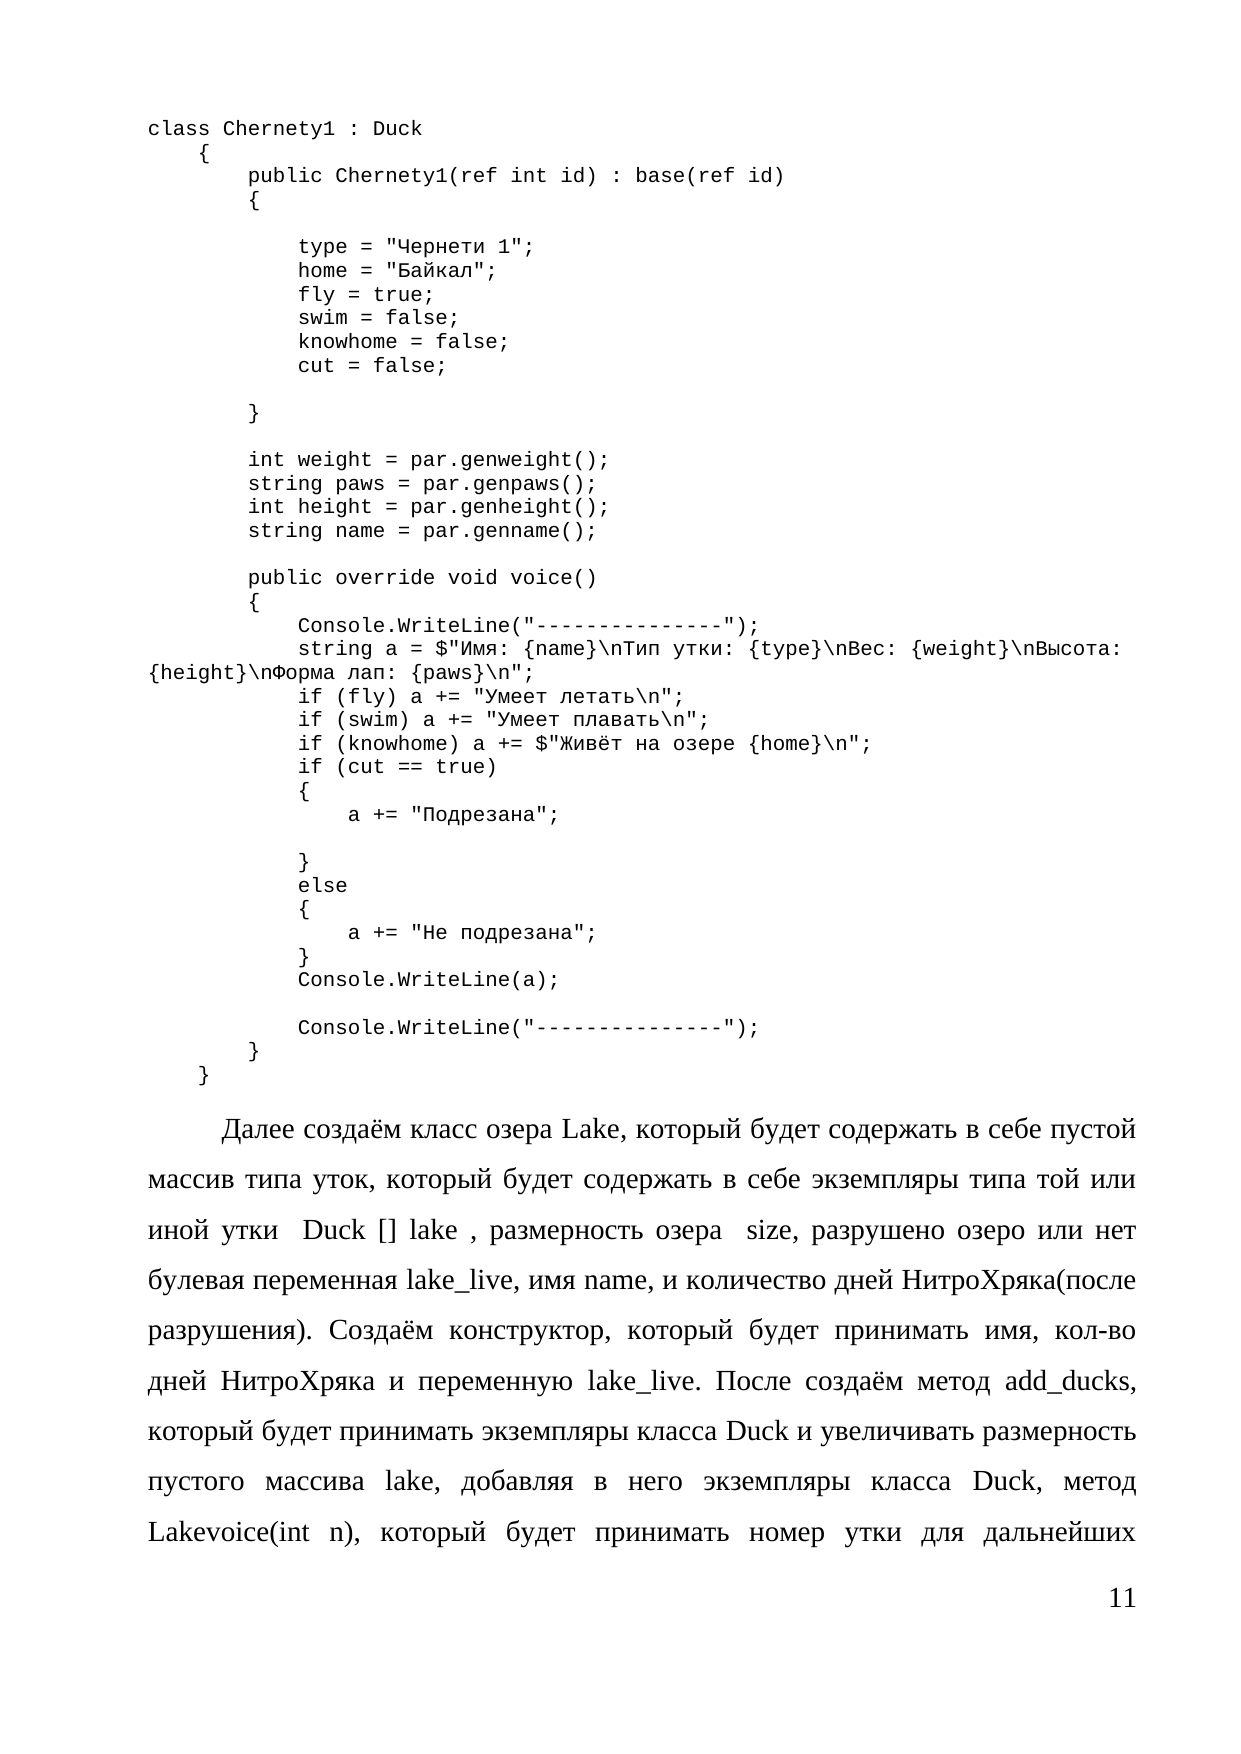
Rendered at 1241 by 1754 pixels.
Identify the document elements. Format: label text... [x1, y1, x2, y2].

text cut = false; [148, 354, 1137, 378]
text a += "Подрезана"; [148, 804, 1137, 827]
text string name = par.genname(); [148, 520, 1137, 544]
text string paws = par.genpaws(); [148, 473, 1137, 496]
text int weight = par.genweight(); [148, 449, 1137, 473]
text public Chernety1(ref int id) : base(ref id) [148, 165, 1137, 189]
text { [148, 898, 1137, 922]
text { [148, 591, 1137, 615]
text } [148, 946, 1137, 969]
text if (swim) a += "Умеет плавать\n"; [148, 709, 1137, 733]
text } [148, 402, 1137, 426]
text int height = par.genheight(); [148, 496, 1137, 520]
text { [148, 189, 1137, 213]
text class Chernety1 : Duck [148, 118, 1137, 142]
text fly = true; [148, 284, 1137, 307]
text knowhome = false; [148, 331, 1137, 354]
text swim = false; [148, 307, 1137, 331]
text home = "Байкал"; [148, 260, 1137, 284]
text { [148, 780, 1137, 804]
text if (cut == true) [148, 757, 1137, 780]
text Console.WriteLine("---------------"); [148, 615, 1137, 638]
text type = "Чернети 1"; [148, 236, 1137, 260]
text { [148, 142, 1137, 165]
text public override void voice() [148, 567, 1137, 591]
text Console.WriteLine("---------------"); [148, 1017, 1137, 1040]
text a += "Не подрезана"; [148, 922, 1137, 946]
text if (knowhome) a += $"Живёт на озере {home}\n"; [148, 733, 1137, 757]
text Console.WriteLine(a); [148, 969, 1137, 993]
text string a = $"Имя: {name}\nТип утки: {type}\nВес: {weight}\nВысота: {height}\nФорма лап: {paws}\n"; [148, 638, 1137, 686]
text } [148, 1040, 1137, 1064]
text else [148, 875, 1137, 898]
text if (fly) a += "Умеет летать\n"; [148, 686, 1137, 709]
text } [148, 1064, 1137, 1088]
text } [148, 851, 1137, 875]
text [148, 1111, 1137, 1547]
